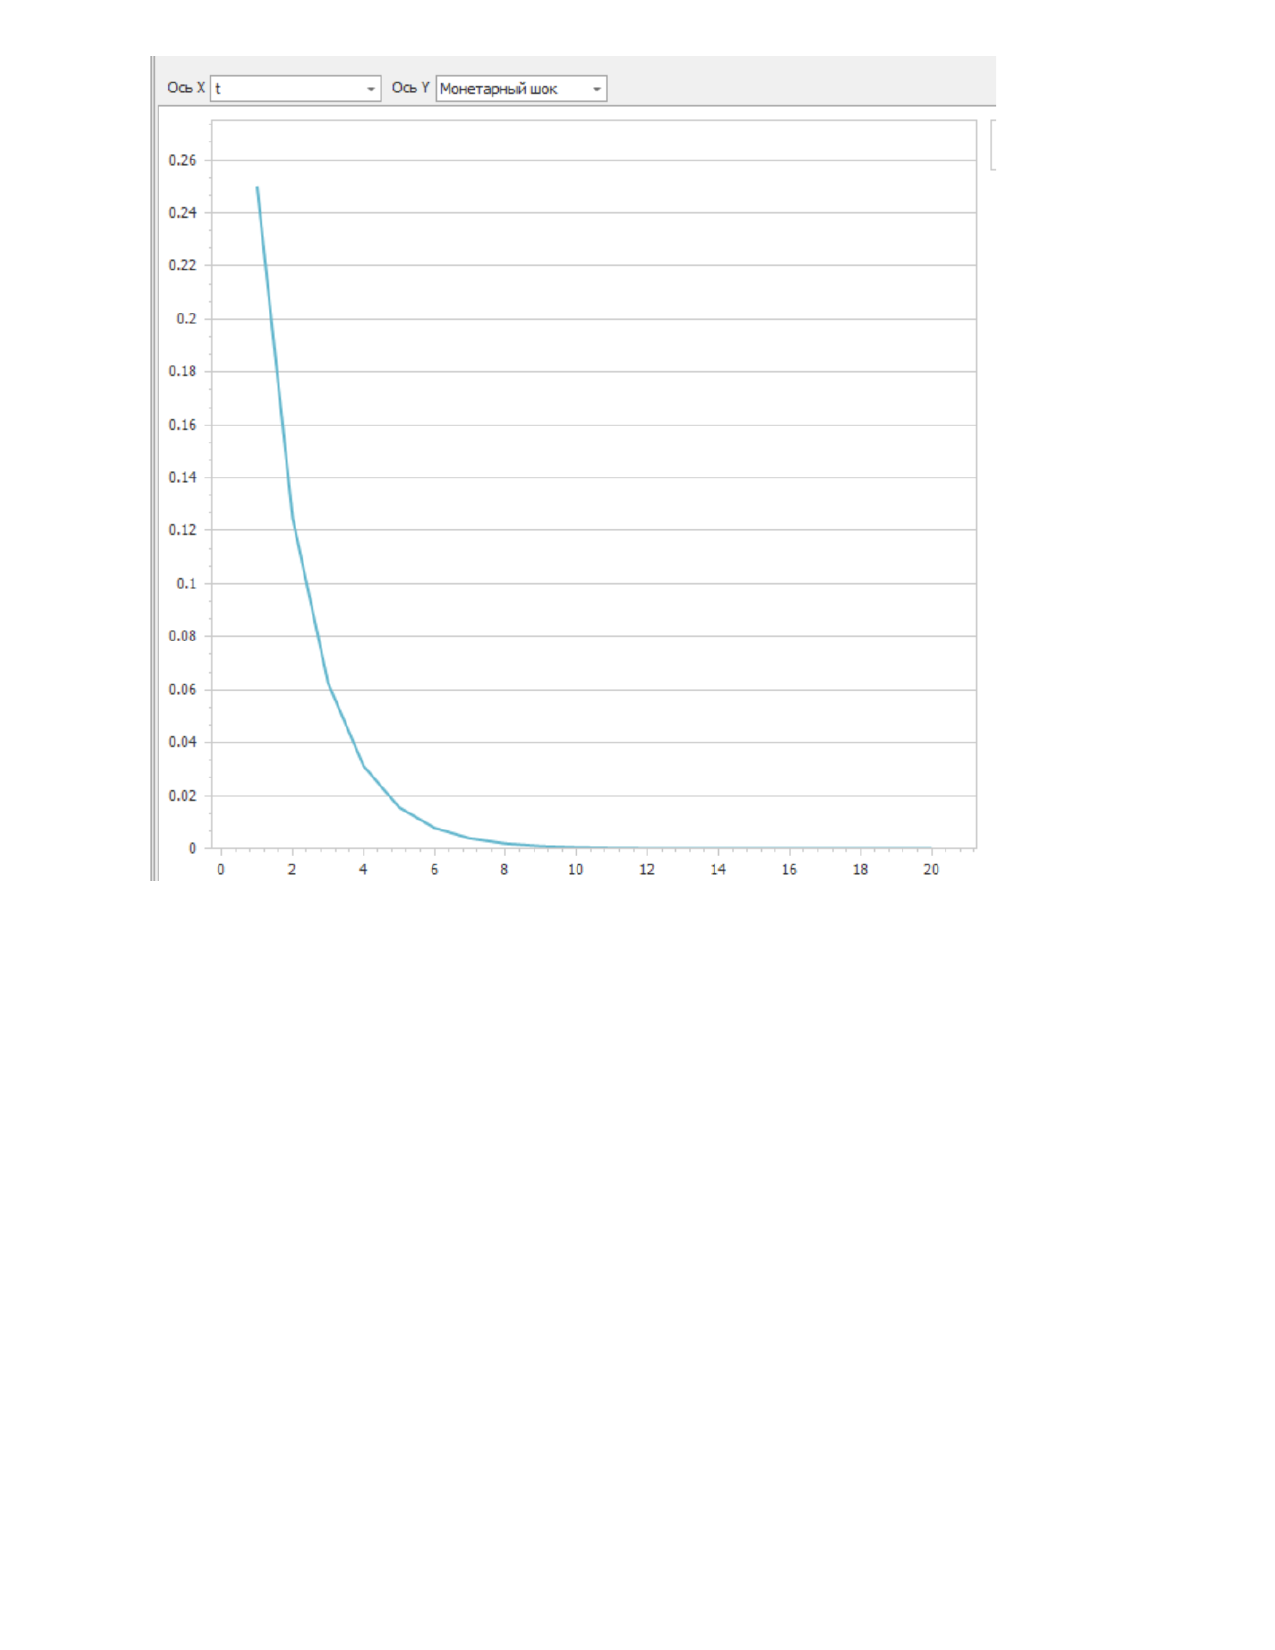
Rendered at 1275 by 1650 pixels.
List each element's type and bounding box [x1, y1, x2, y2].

picture [150, 56, 997, 881]
